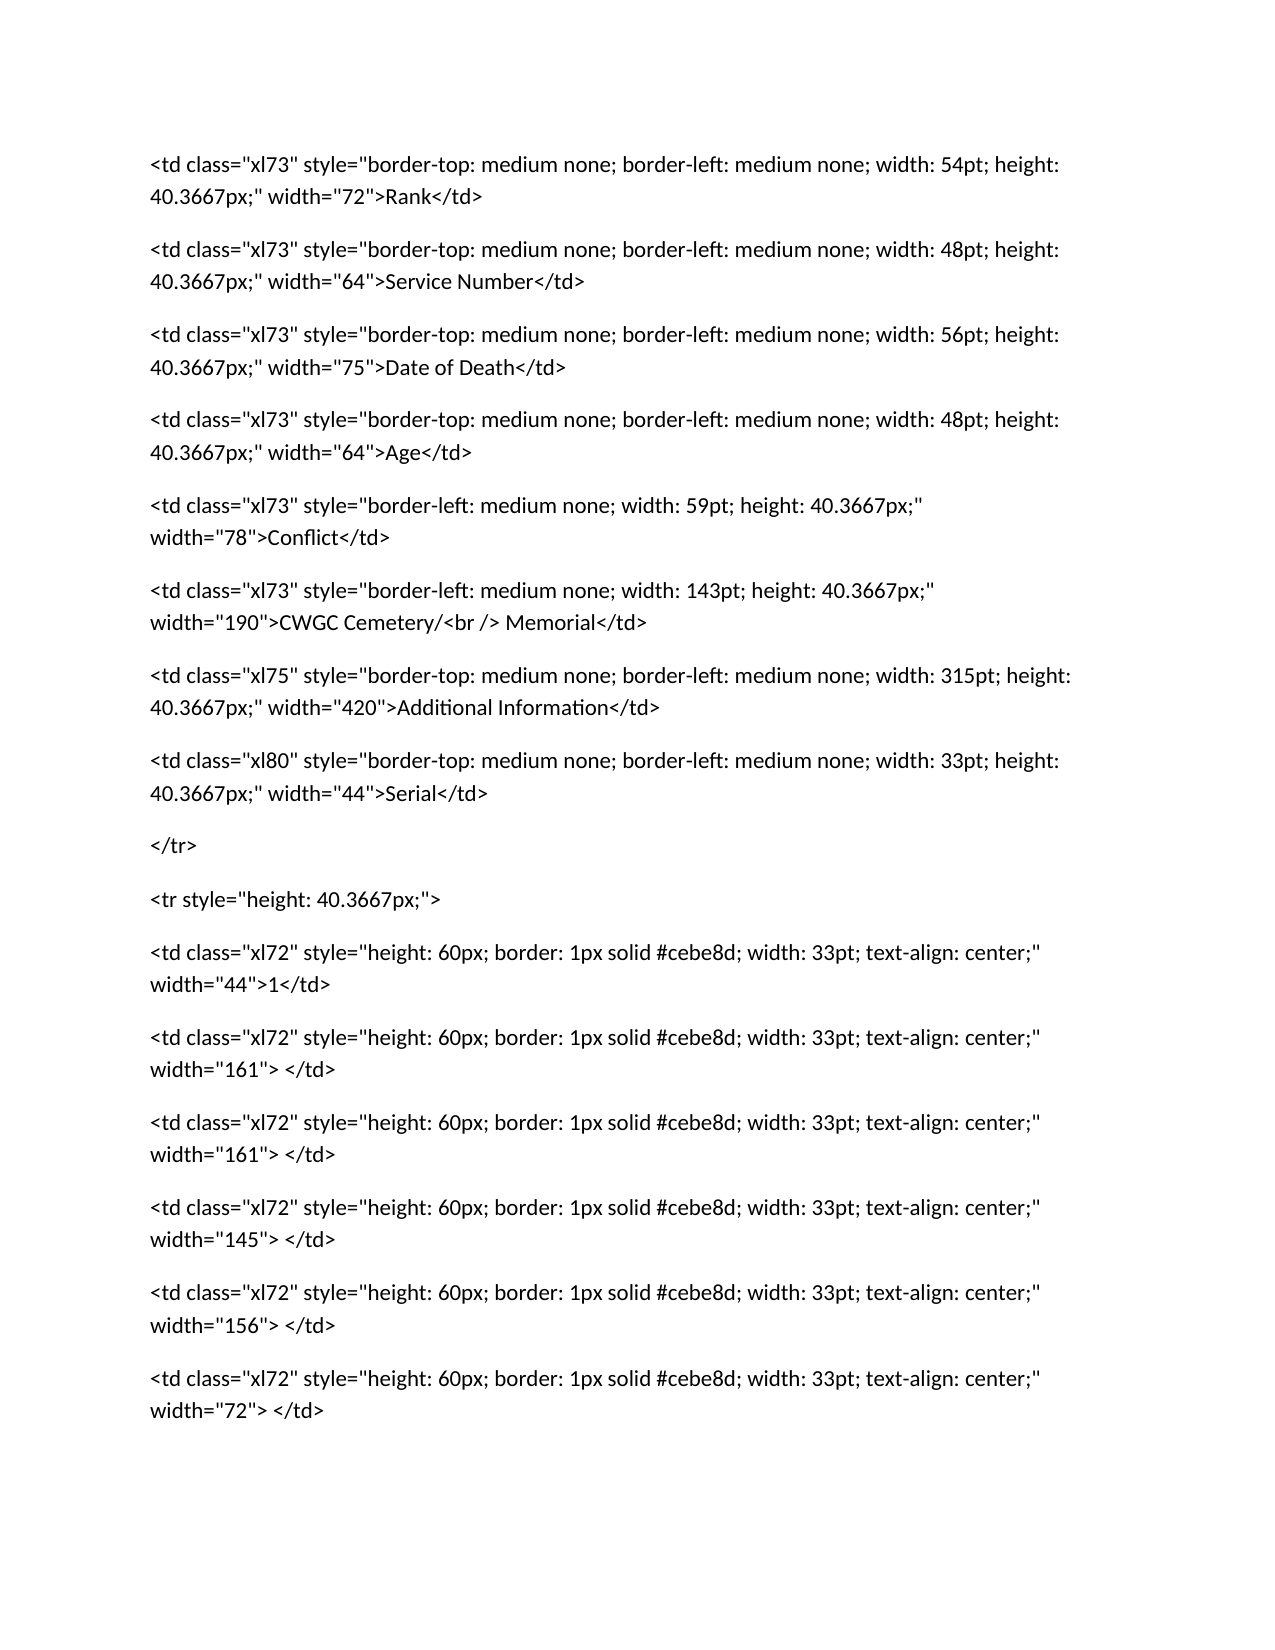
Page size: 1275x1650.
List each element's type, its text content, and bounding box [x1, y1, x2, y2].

text <td class="xl75" style="border-top: medium none; border-left: medium none; width: 315pt; height: 40.3667px;" width="420">Additional Information</td> [150, 661, 1125, 721]
text <tr style="height: 40.3667px;"> [150, 885, 1125, 913]
text <td class="xl72" style="height: 60px; border: 1px solid #cebe8d; width: 33pt; text-align: center;" width="145"> </td> [150, 1193, 1125, 1253]
text <td class="xl73" style="border-top: medium none; border-left: medium none; width: 48pt; height: 40.3667px;" width="64">Service Number</td> [150, 235, 1125, 295]
text <td class="xl72" style="height: 60px; border: 1px solid #cebe8d; width: 33pt; text-align: center;" width="44">1</td> [150, 938, 1125, 998]
text <td class="xl72" style="height: 60px; border: 1px solid #cebe8d; width: 33pt; text-align: center;" width="161"> </td> [150, 1108, 1125, 1168]
text </tr> [150, 832, 1125, 860]
text <td class="xl73" style="border-left: medium none; width: 59pt; height: 40.3667px;" width="78">Conflict</td> [150, 491, 1125, 551]
text <td class="xl72" style="height: 60px; border: 1px solid #cebe8d; width: 33pt; text-align: center;" width="72"> </td> [150, 1364, 1125, 1424]
text <td class="xl73" style="border-top: medium none; border-left: medium none; width: 56pt; height: 40.3667px;" width="75">Date of Death</td> [150, 320, 1125, 381]
text <td class="xl72" style="height: 60px; border: 1px solid #cebe8d; width: 33pt; text-align: center;" width="156"> </td> [150, 1278, 1125, 1339]
text <td class="xl72" style="height: 60px; border: 1px solid #cebe8d; width: 33pt; text-align: center;" width="161"> </td> [150, 1023, 1125, 1083]
text <td class="xl73" style="border-top: medium none; border-left: medium none; width: 48pt; height: 40.3667px;" width="64">Age</td> [150, 406, 1125, 466]
text <td class="xl73" style="border-left: medium none; width: 143pt; height: 40.3667px;" width="190">CWGC Cemetery/<br /> Memorial</td> [150, 576, 1125, 636]
text <td class="xl73" style="border-top: medium none; border-left: medium none; width: 54pt; height: 40.3667px;" width="72">Rank</td> [150, 150, 1125, 210]
text <td class="xl80" style="border-top: medium none; border-left: medium none; width: 33pt; height: 40.3667px;" width="44">Serial</td> [150, 746, 1125, 807]
